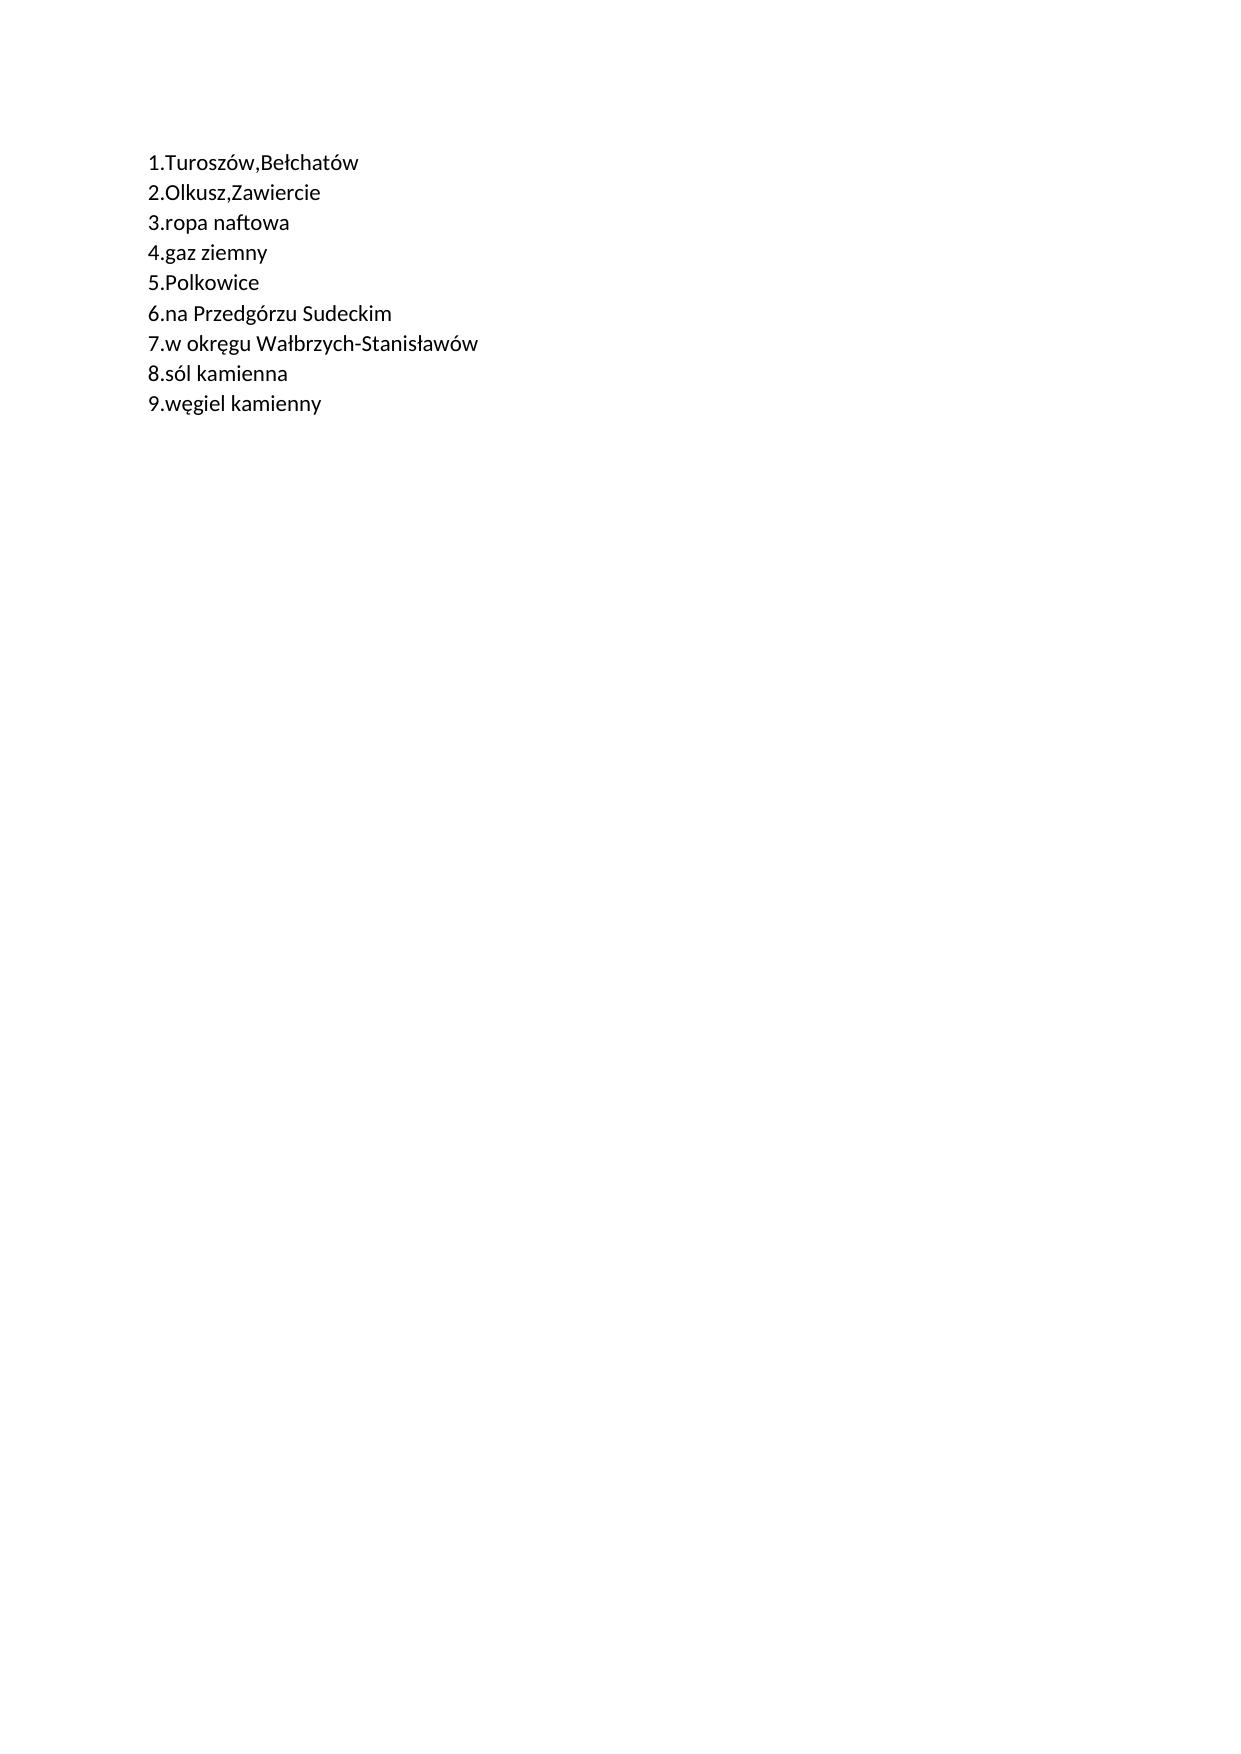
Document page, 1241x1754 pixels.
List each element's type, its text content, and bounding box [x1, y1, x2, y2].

text 1.Turoszów,Bełchatów 2.Olkusz,Zawiercie 3.ropa naftowa 4.gaz ziemny 5.Polkowice 6.na Przedgórzu Sudeckim 7.w okręgu Wałbrzych-Stanisławów 8.sól kamienna 9.węgiel kamienny [148, 148, 1093, 417]
